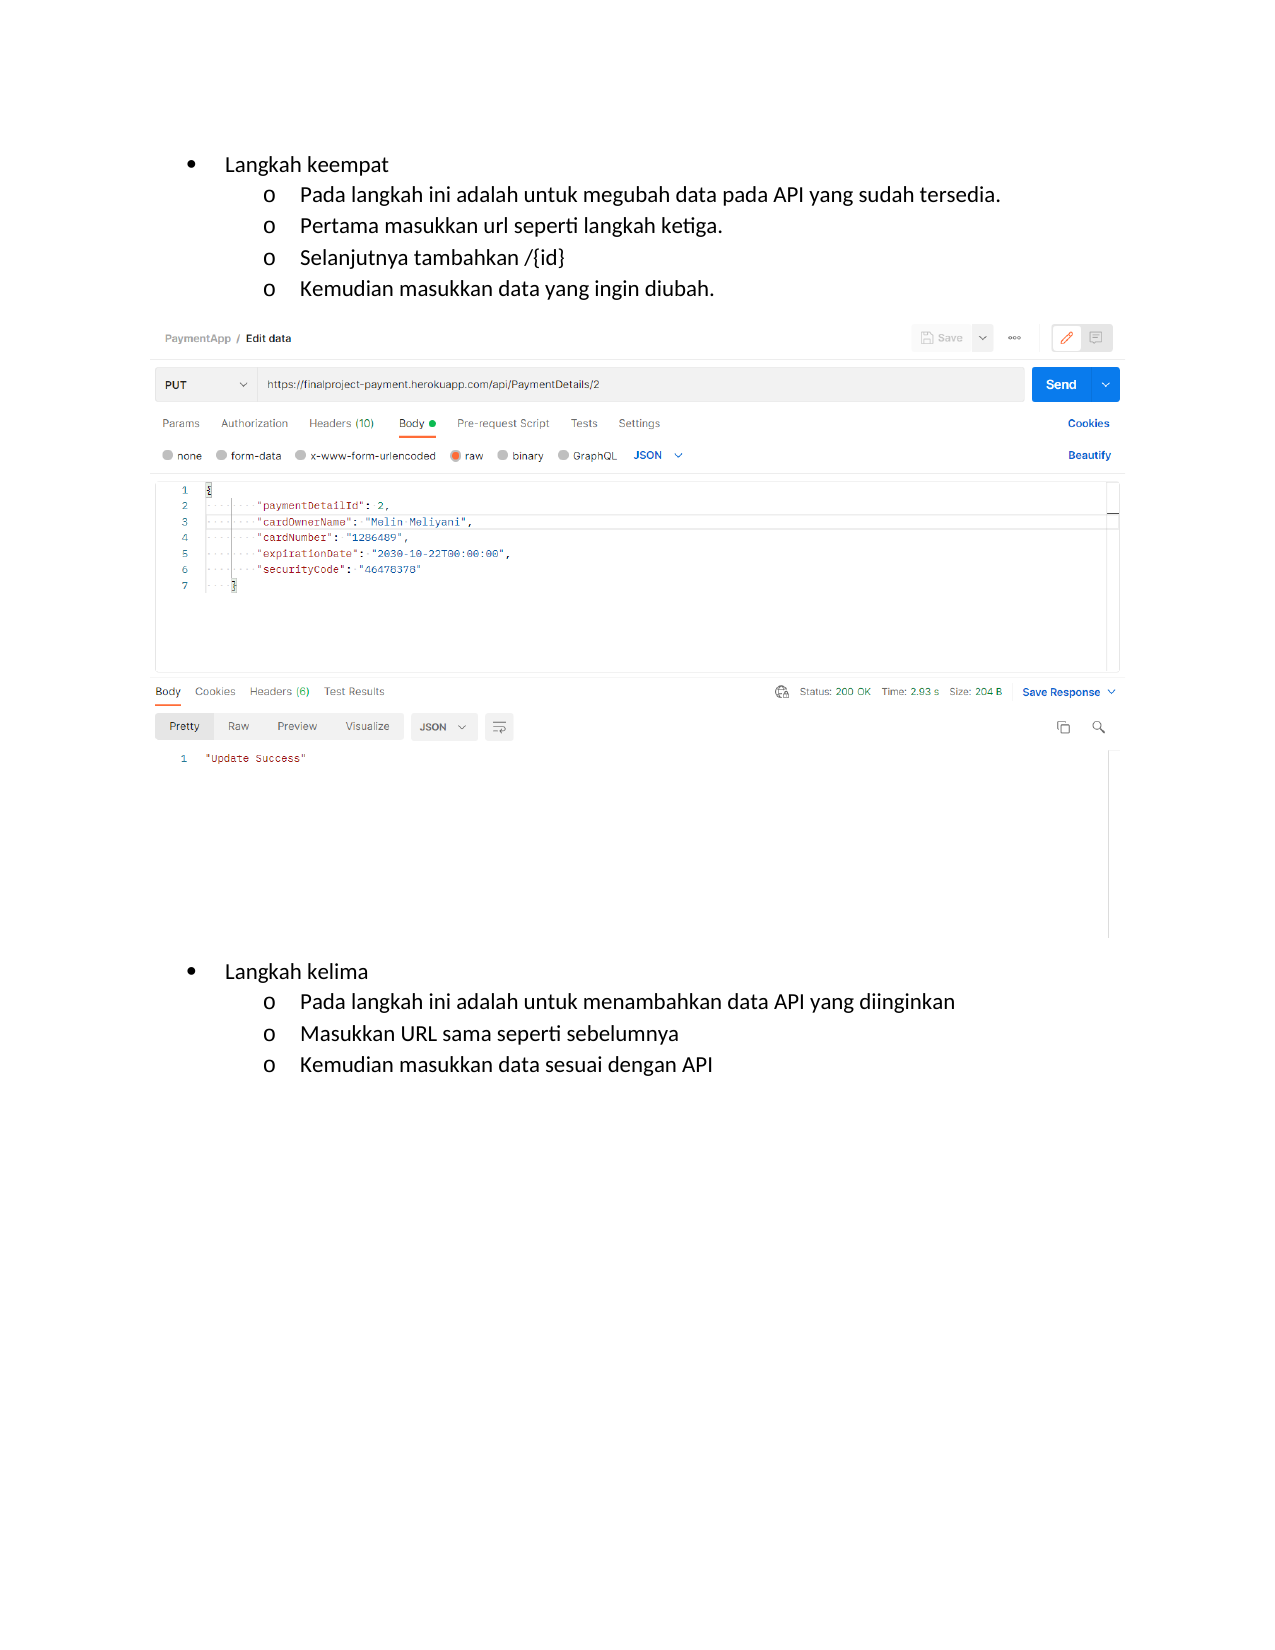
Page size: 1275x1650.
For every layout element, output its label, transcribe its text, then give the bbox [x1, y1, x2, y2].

picture [150, 322, 1125, 939]
list Kemudian masukkan data yang ingin diubah. [262, 274, 1125, 304]
list Pada langkah ini adalah untuk megubah data pada API yang sudah tersedia. [262, 180, 1125, 209]
list Selanjutnya tambahkan /{id} [262, 243, 1125, 272]
list Kemudian masukkan data sesuai dengan API [262, 1050, 1125, 1079]
list Langkah kelima [187, 957, 1125, 985]
list Pada langkah ini adalah untuk menambahkan data API yang diinginkan [262, 987, 1125, 1017]
list Pertama masukkan url seperti langkah ketiga. [262, 212, 1125, 241]
list Langkah keempat [187, 150, 1125, 178]
list Masukkan URL sama seperti sebelumnya [262, 1019, 1125, 1048]
